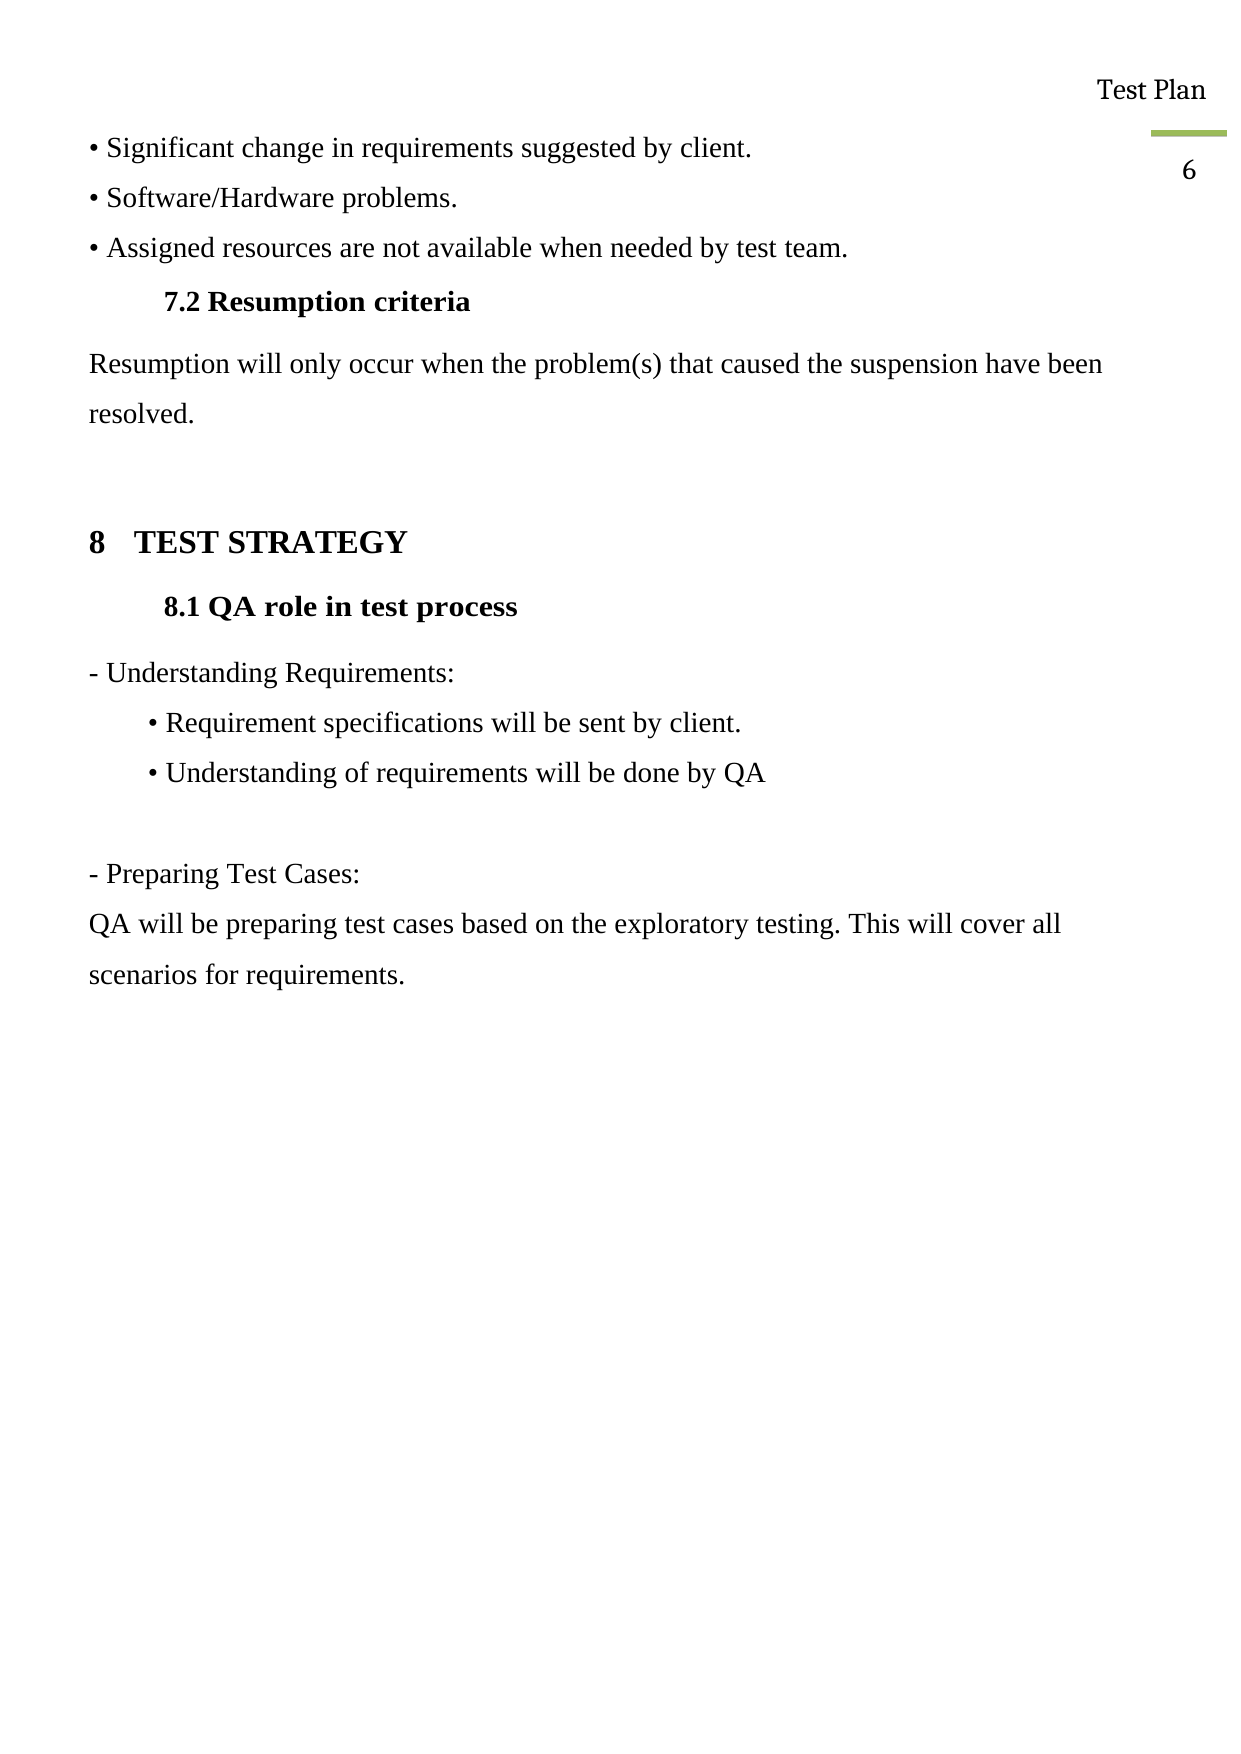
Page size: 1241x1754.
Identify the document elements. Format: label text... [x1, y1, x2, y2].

list Understanding Requirements: [89, 655, 1238, 688]
list Preparing Test Cases: [89, 856, 1238, 890]
text QA will be preparing test cases based on the exploratory testing. This will cover all scenarios for requirements. [89, 906, 1133, 990]
list Assigned resources are not available when needed by test team. [89, 230, 1238, 264]
subtitle TEST STRATEGY [89, 522, 1238, 561]
subtitle QA role in test process [164, 589, 1238, 623]
list Requirement specifications will be sent by client. [148, 705, 1238, 739]
text Resumption will only occur when the problem(s) that caused the suspension have been resolved. [89, 346, 1133, 430]
picture [1151, 130, 1227, 206]
subtitle Resumption criteria [164, 284, 1238, 318]
list Understanding of requirements will be done by QA [148, 755, 1238, 789]
list Significant change in requirements suggested by client. [89, 130, 1151, 163]
list Software/Hardware problems. [89, 180, 1238, 214]
